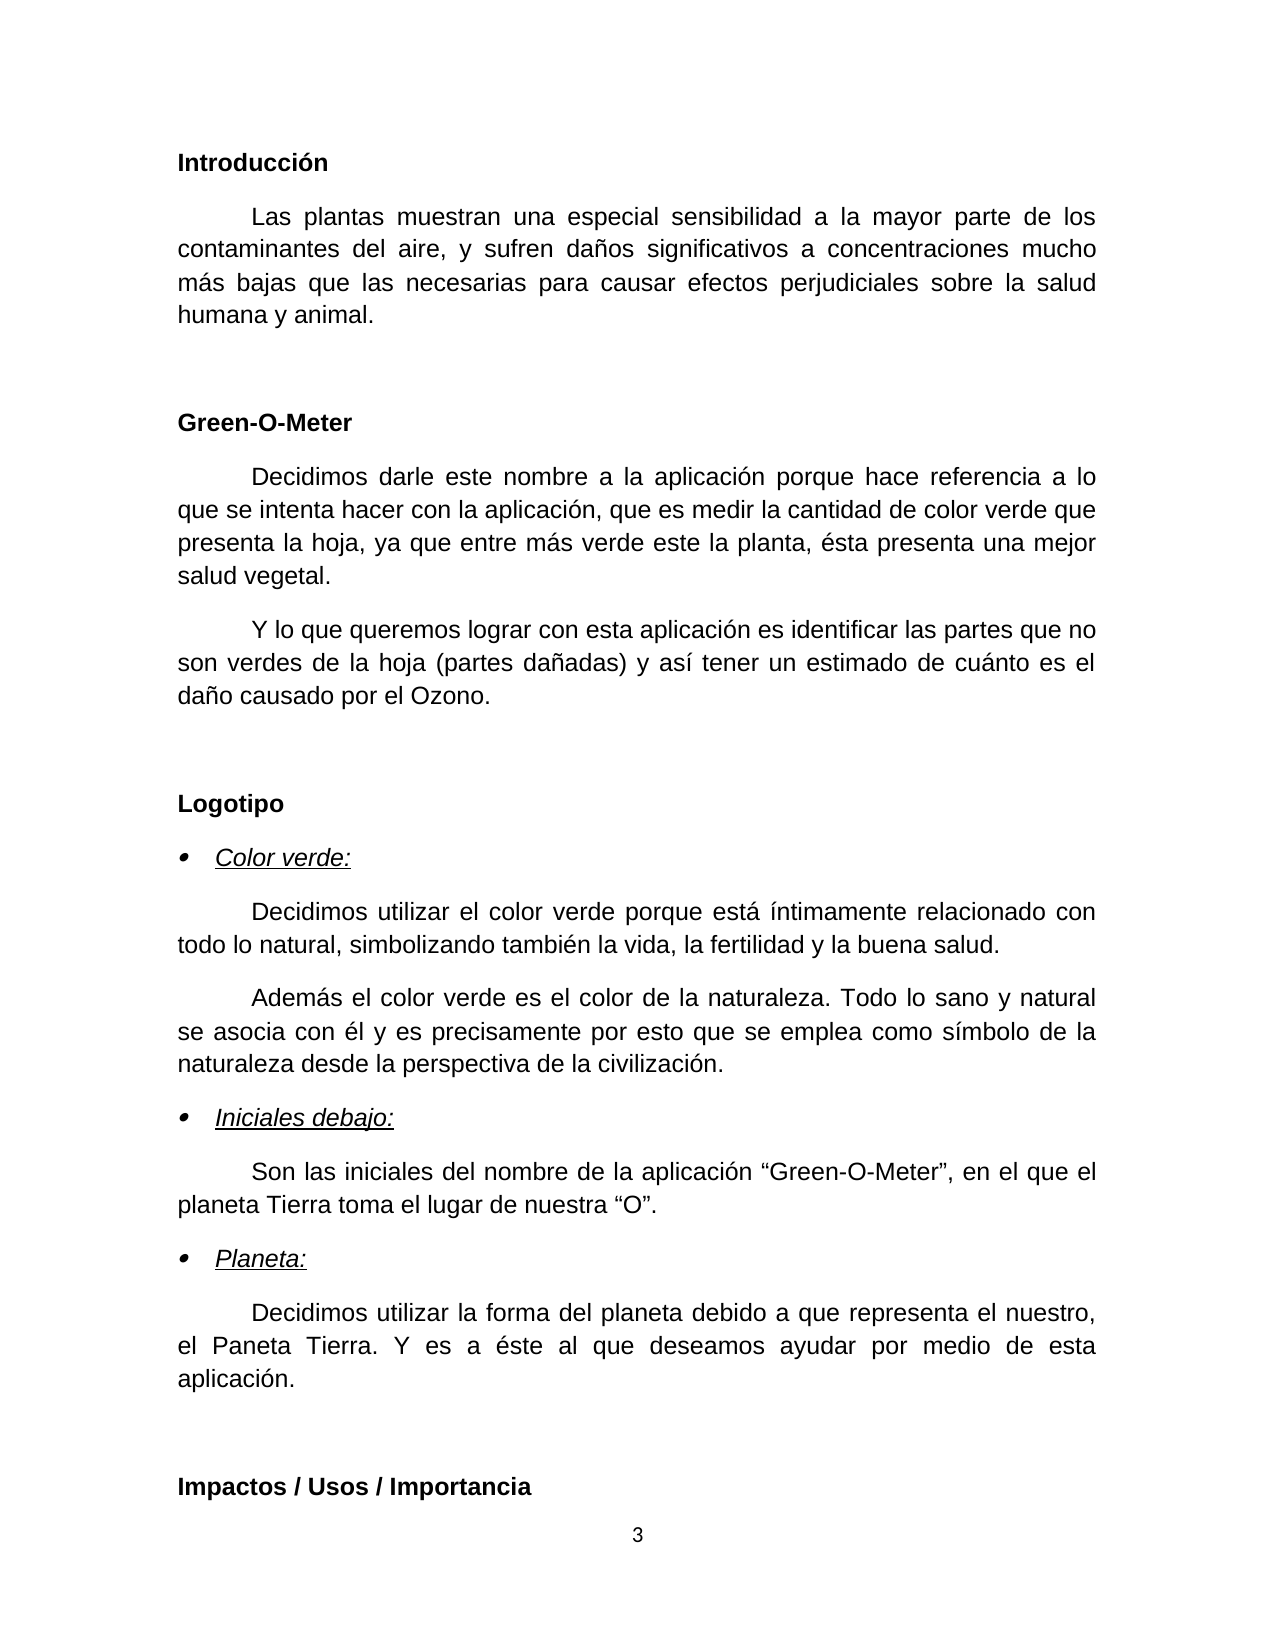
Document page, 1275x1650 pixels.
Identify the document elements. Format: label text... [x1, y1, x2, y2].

text Las plantas muestran una especial sensibilidad a la mayor parte de los contaminantes del aire, y sufren daños significativos a concentraciones mucho más bajas que las necesarias para causar efectos perjudiciales sobre la salud humana y animal. [177, 201, 1098, 329]
text Además el color verde es el color de la naturaleza. Todo lo sano y natural se asocia con él y es precisamente por esto que se emplea como símbolo de la naturaleza desde la perspectiva de la civilización. [177, 983, 1098, 1078]
text Decidimos utilizar el color verde porque está íntimamente relacionado con todo lo natural, simbolizando también la vida, la fertilidad y la buena salud. [177, 897, 1098, 958]
list Planeta: [177, 1244, 1098, 1273]
text Logotipo [177, 789, 1098, 817]
text Son las iniciales del nombre de la aplicación “Green-O-Meter”, en el que el planeta Tierra toma el lugar de nuestra “O”. [177, 1157, 1098, 1219]
text Introducción [177, 148, 1098, 176]
text Impactos / Usos / Importancia [177, 1472, 1098, 1501]
list Iniciales debajo: [177, 1103, 1098, 1132]
text Green-O-Meter [177, 408, 1098, 437]
text Decidimos utilizar la forma del planeta debido a que representa el nuestro, el Paneta Tierra. Y es a éste al que deseamos ayudar por medio de esta aplicación. [177, 1298, 1098, 1393]
text Decidimos darle este nombre a la aplicación porque hace referencia a lo que se intenta hacer con la aplicación, que es medir la cantidad de color verde que presenta la hoja, ya que entre más verde este la planta, ésta presenta una mejor salud vegetal. [177, 462, 1098, 590]
text Y lo que queremos lograr con esta aplicación es identificar las partes que no son verdes de la hoja (partes dañadas) y así tener un estimado de cuánto es el daño causado por el Ozono. [177, 615, 1098, 710]
list Color verde: [177, 843, 1098, 871]
